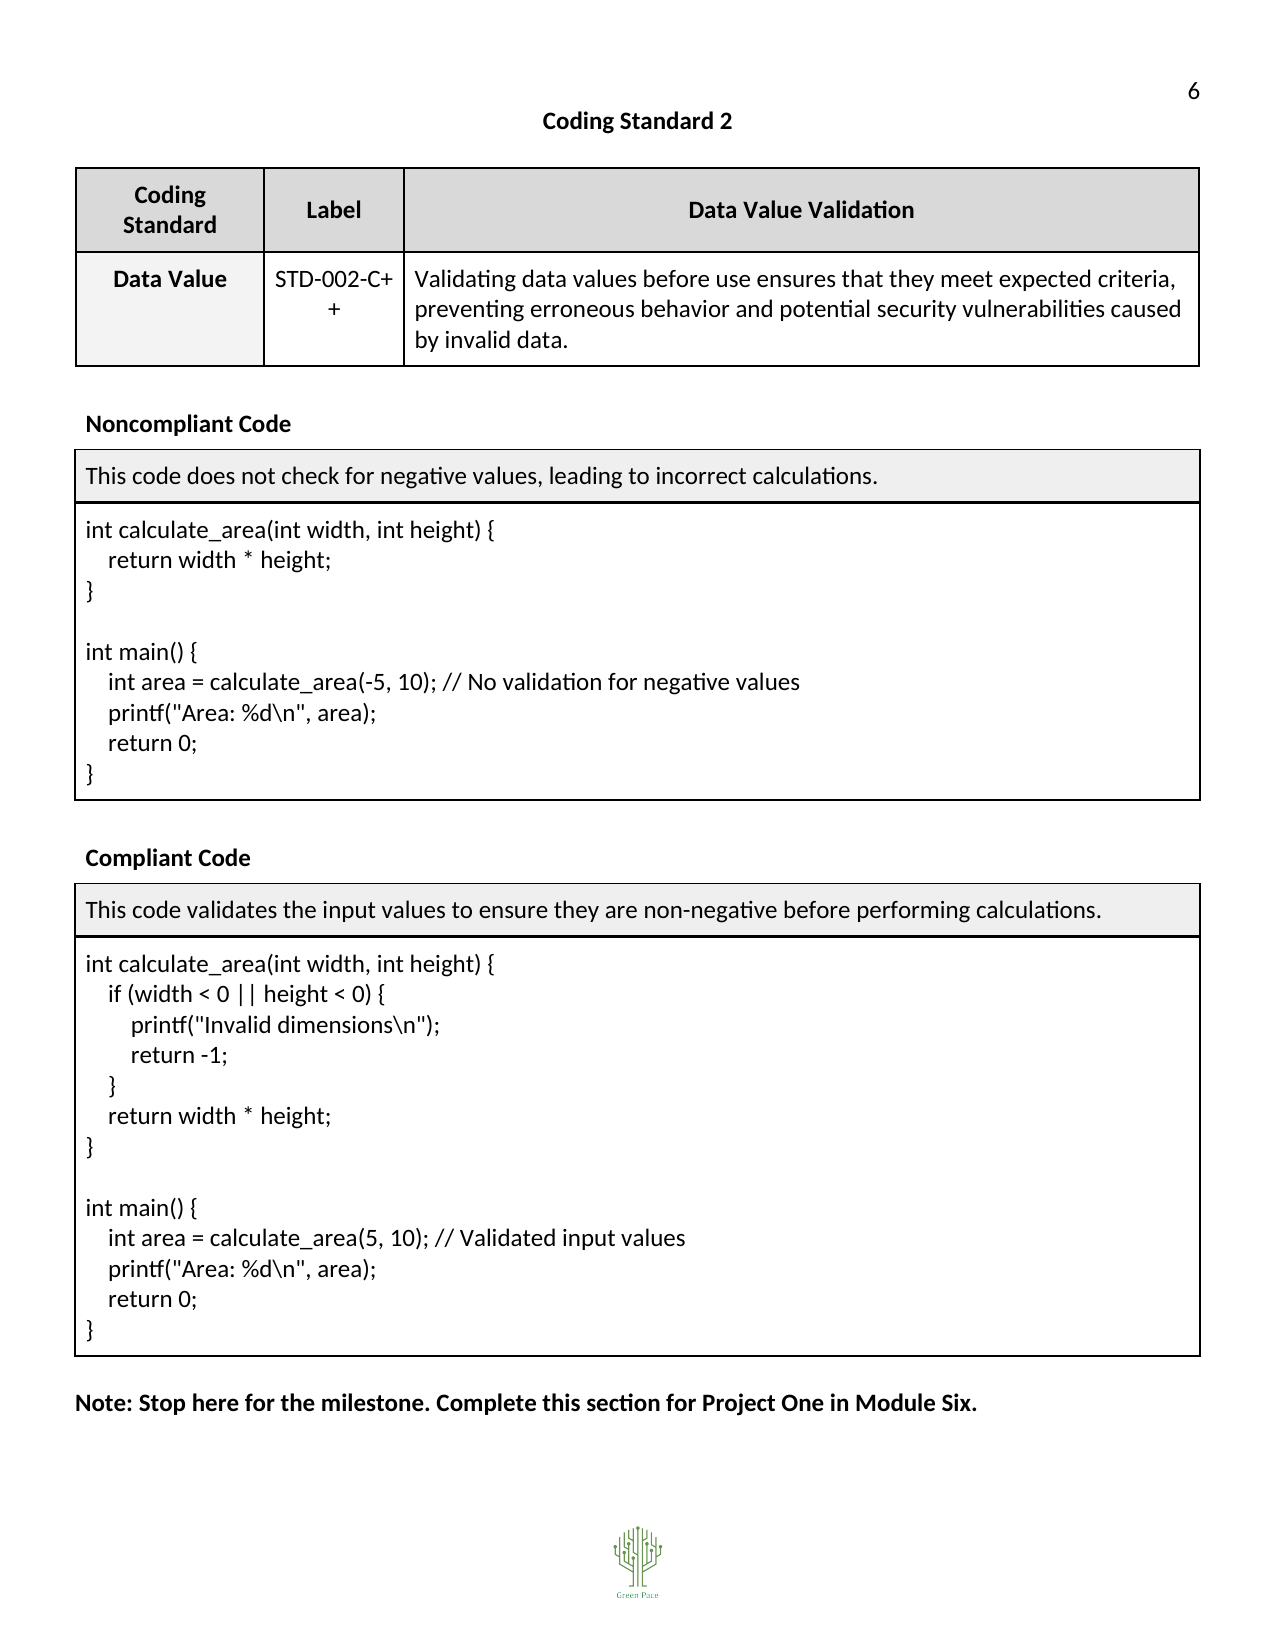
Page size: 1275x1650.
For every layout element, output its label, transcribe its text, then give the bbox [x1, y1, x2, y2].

table_header Compliant Code [75, 832, 1200, 883]
table_cell int calculate_area(int width, int height) { return width * height; } int main() { int area = calculate_area(-5, 10); // No validation for negative values printf("Area: %d\n", area); return 0; } [76, 504, 1199, 799]
table_header Coding Standard [77, 169, 263, 251]
subtitle Coding Standard 2 [75, 106, 1200, 136]
table_cell This code does not check for negative values, leading to incorrect calculations. [76, 450, 1199, 501]
table_cell Data Value [77, 253, 263, 365]
table_cell int calculate_area(int width, int height) { if (width < 0 || height < 0) { printf("Invalid dimensions\n"); return -1; } return width * height; } int main() { int area = calculate_area(5, 10); // Validated input values printf("Area: %d\n", area); return 0; } [76, 938, 1199, 1355]
table_header Noncompliant Code [75, 398, 1200, 449]
table_cell This code validates the input values to ensure they are non-negative before performing calculations. [76, 884, 1199, 935]
table_cell STD-002-C++ [265, 253, 403, 365]
text Note: Stop here for the milestone. Complete this section for Project One in Module Six. [75, 1388, 1200, 1418]
table_header Label [265, 169, 403, 251]
table_header Data Value Validation [405, 169, 1198, 251]
picture [605, 1521, 670, 1606]
table_cell Validating data values before use ensures that they meet expected criteria, preventing erroneous behavior and potential security vulnerabilities caused by invalid data. [405, 253, 1198, 365]
